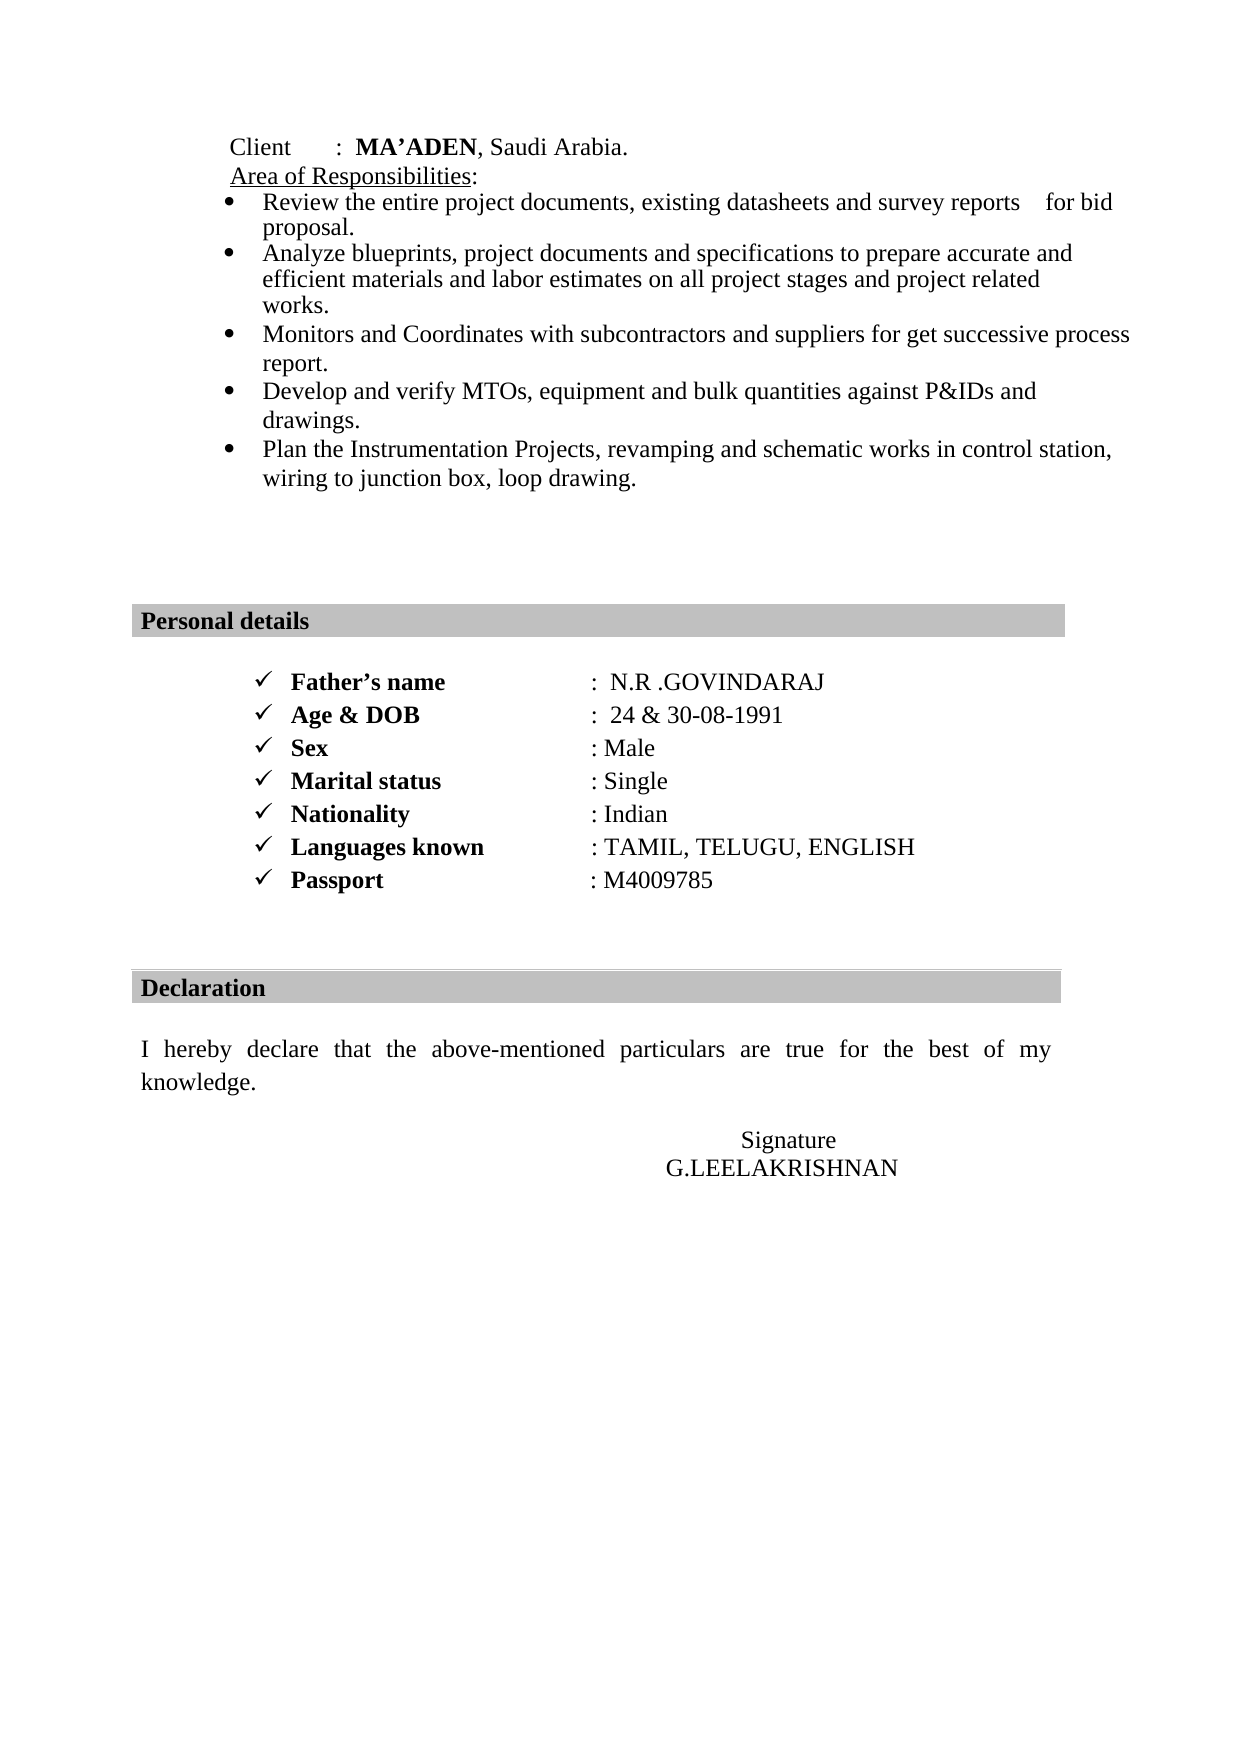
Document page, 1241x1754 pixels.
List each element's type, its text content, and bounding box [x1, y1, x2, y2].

list Age & DOB : 24 & 30-08-1991 [253, 700, 1053, 729]
text Declaration [132, 971, 1061, 1003]
list Plan the Instrumentation Projects, revamping and schematic works in control station, wiring to junction box, loop drawing. [225, 434, 1134, 491]
list Languages known : TAMIL, TELUGU, ENGLISH [253, 832, 1053, 861]
text I hereby declare that the above-mentioned particulars are true for the best of my knowledge. [141, 1034, 1053, 1096]
list Marital status : Single [253, 766, 1053, 795]
text Area of Responsibilities: [141, 161, 1007, 189]
list Develop and verify MTOs, equipment and bulk quantities against P&IDs and drawings. [225, 376, 1134, 434]
list Sex : Male [253, 733, 1053, 762]
text Personal details [132, 604, 1065, 637]
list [224, 241, 1106, 319]
list Monitors and Coordinates with subcontractors and suppliers for get successive process report. [225, 319, 1134, 376]
text Signature G.LEELAKRISHNAN [666, 1125, 1053, 1182]
list Father’s name : N.R .GOVINDARAJ [253, 667, 1053, 696]
list Review the entire project documents, existing datasheets and survey reports for bid proposal. [225, 189, 1143, 241]
list Nationality : Indian [253, 799, 1053, 828]
text Client : MA’ADEN, Saudi Arabia. [141, 132, 1007, 161]
list Passport : M4009785 [253, 865, 1053, 894]
